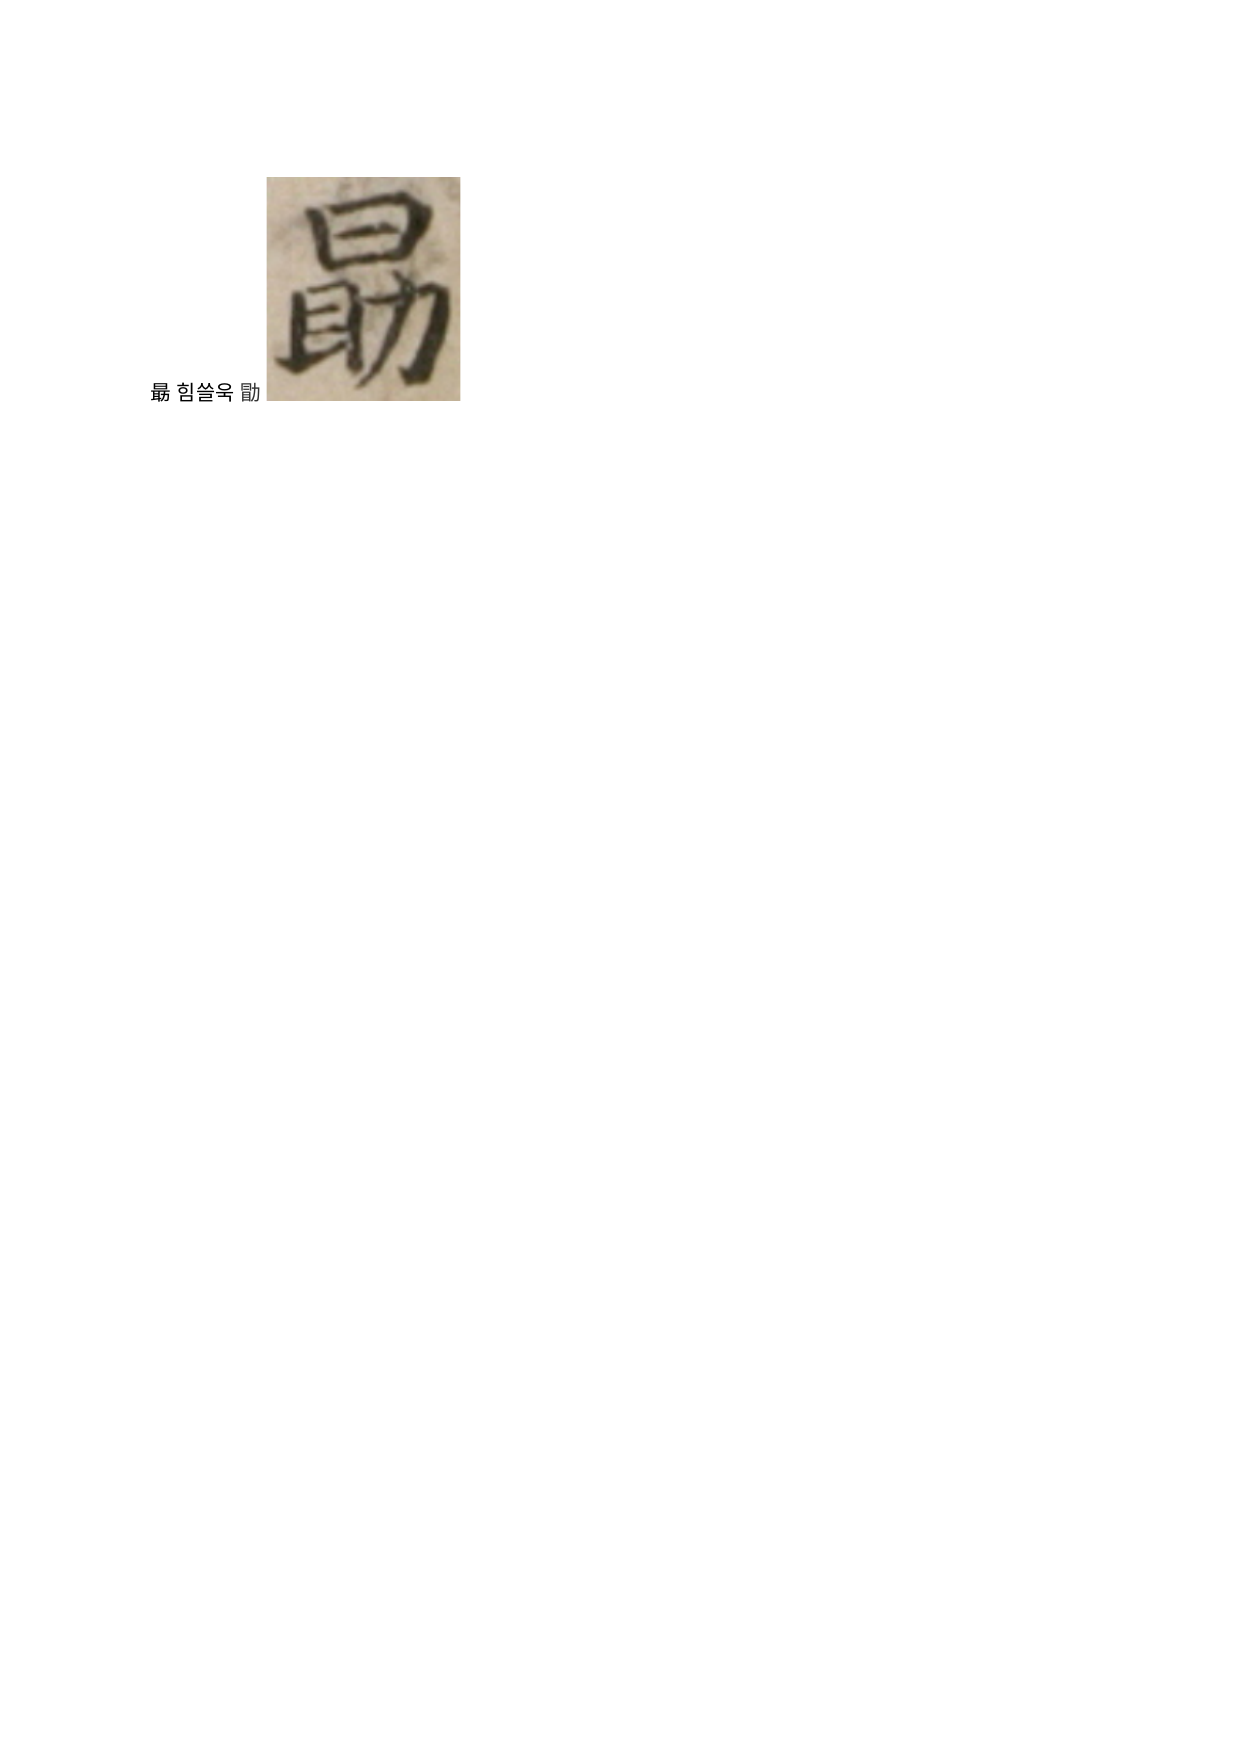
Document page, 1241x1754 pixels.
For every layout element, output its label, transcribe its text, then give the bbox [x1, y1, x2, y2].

text 朂 힘쓸욱 勖 [150, 177, 1090, 407]
picture [266, 177, 461, 401]
